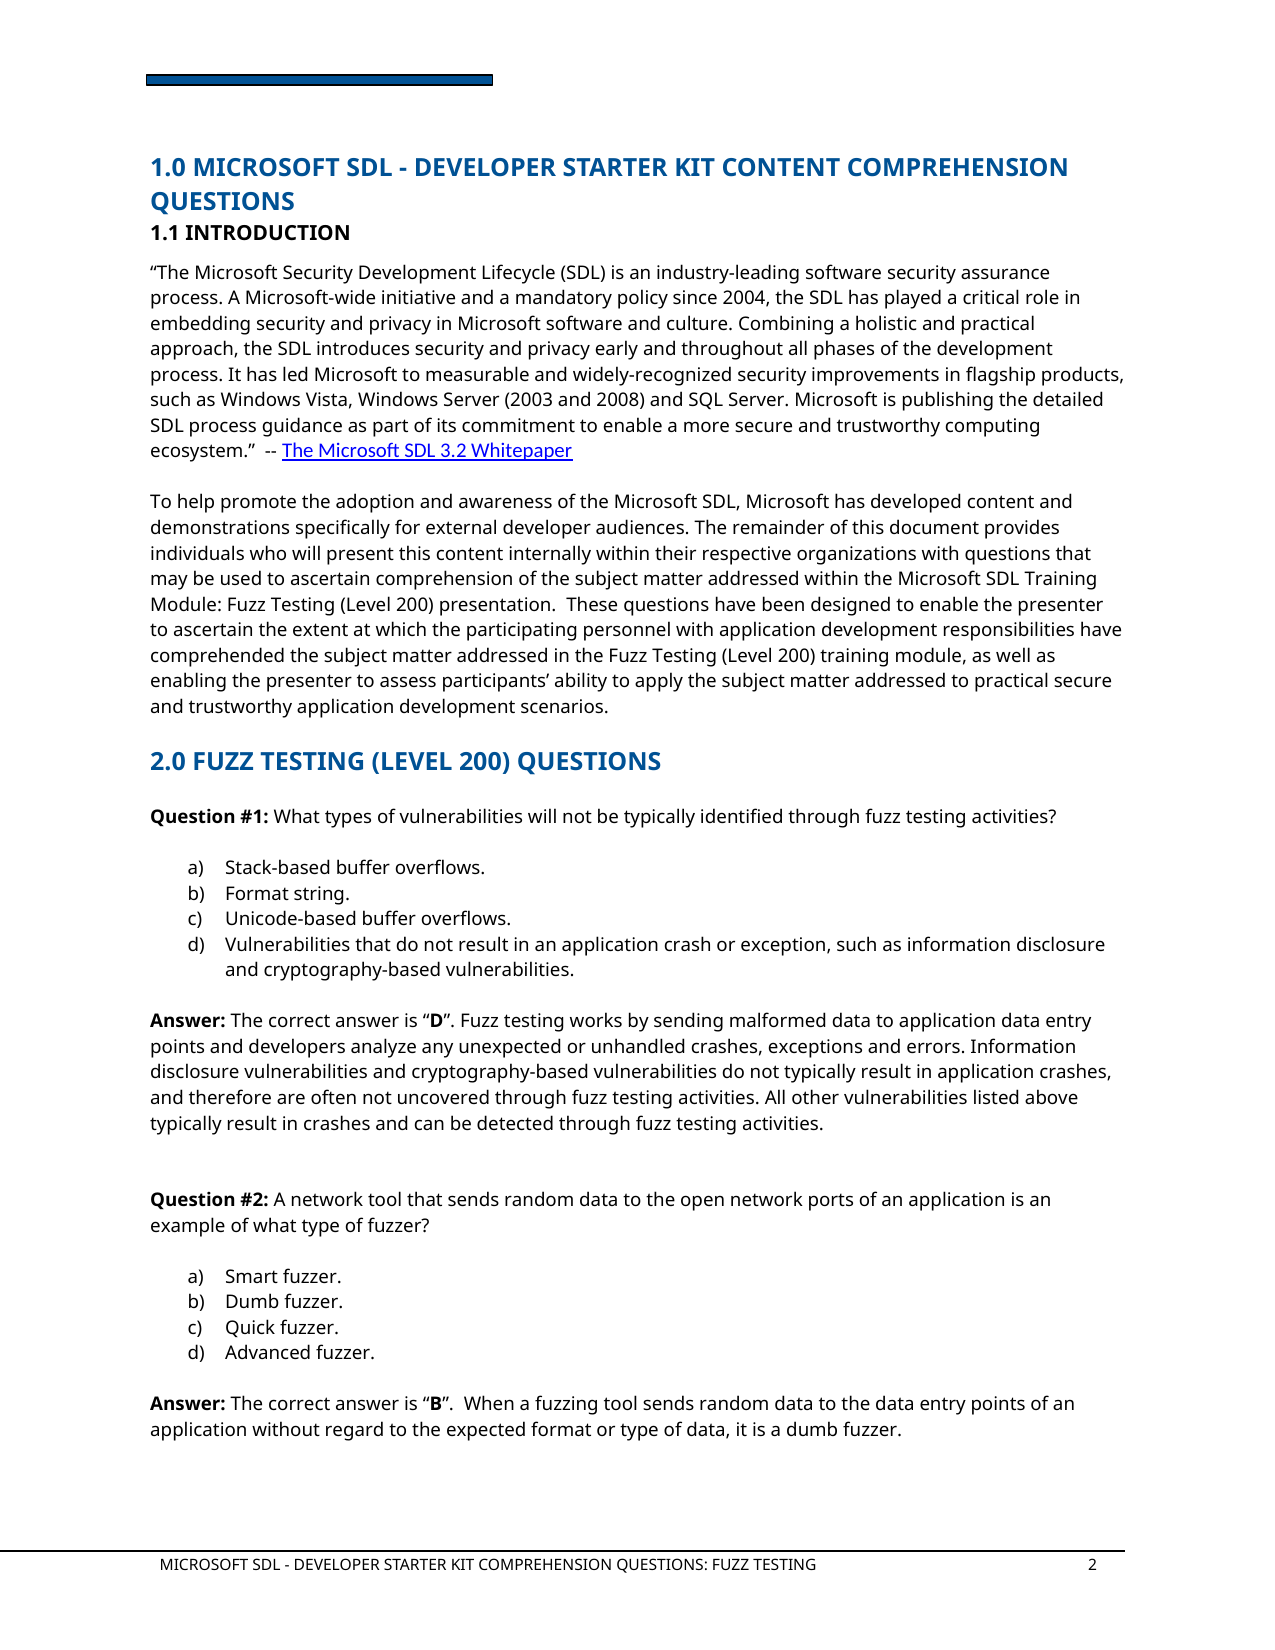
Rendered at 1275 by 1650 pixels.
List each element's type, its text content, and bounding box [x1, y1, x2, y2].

list Smart fuzzer. [187, 1263, 1125, 1288]
text Answer: The correct answer is “B”. When a fuzzing tool sends random data to the data entry points of an application without regard to the expected format or type of data, it is a dumb fuzzer. [150, 1391, 1125, 1442]
text “The Microsoft Security Development Lifecycle (SDL) is an industry-leading software security assurance process. A Microsoft-wide initiative and a mandatory policy since 2004, the SDL has played a critical role in embedding security and privacy in Microsoft software and culture. Combining a holistic and practical approach, the SDL introduces security and privacy early and throughout all phases of the development process. It has led Microsoft to measurable and widely-recognized security improvements in flagship products, such as Windows Vista, Windows Server (2003 and 2008) and SQL Server. Microsoft is publishing the detailed SDL process guidance as part of its commitment to enable a more secure and trustworthy computing ecosystem.” -- The Microsoft SDL 3.2 Whitepaper [150, 259, 1125, 463]
list Vulnerabilities that do not result in an application crash or exception, such as information disclosure and cryptography-based vulnerabilities. [187, 931, 1125, 982]
list Unicode-based buffer overflows. [187, 906, 1125, 931]
subtitle 2.0 Fuzz Testing (Level 200) Questions [150, 744, 1125, 778]
list Quick fuzzer. [187, 1314, 1125, 1339]
subtitle 1.0 Microsoft SDL - Developer Starter Kit Content Comprehension Questions [150, 150, 1125, 218]
text Question #2: A network tool that sends random data to the open network ports of an application is an example of what type of fuzzer? [150, 1186, 1125, 1237]
text Answer: The correct answer is “D”. Fuzz testing works by sending malformed data to application data entry points and developers analyze any unexpected or unhandled crashes, exceptions and errors. Information disclosure vulnerabilities and cryptography-based vulnerabilities do not typically result in application crashes, and therefore are often not uncovered through fuzz testing activities. All other vulnerabilities listed above typically result in crashes and can be detected through fuzz testing activities. [150, 1008, 1125, 1135]
list Dumb fuzzer. [187, 1288, 1125, 1314]
text Question #1: What types of vulnerabilities will not be typically identified through fuzz testing activities? [150, 804, 1125, 829]
list Advanced fuzzer. [187, 1339, 1125, 1365]
list Stack-based buffer overflows. [187, 855, 1125, 880]
text To help promote the adoption and awareness of the Microsoft SDL, Microsoft has developed content and demonstrations specifically for external developer audiences. The remainder of this document provides individuals who will present this content internally within their respective organizations with questions that may be used to ascertain comprehension of the subject matter addressed within the Microsoft SDL Training Module: Fuzz Testing (Level 200) presentation. These questions have been designed to enable the presenter to ascertain the extent at which the participating personnel with application development responsibilities have comprehended the subject matter addressed in the Fuzz Testing (Level 200) training module, as well as enabling the presenter to assess participants’ ability to apply the subject matter addressed to practical secure and trustworthy application development scenarios. [150, 489, 1125, 718]
list Format string. [187, 880, 1125, 906]
subtitle 1.1 Introduction [150, 218, 1125, 247]
